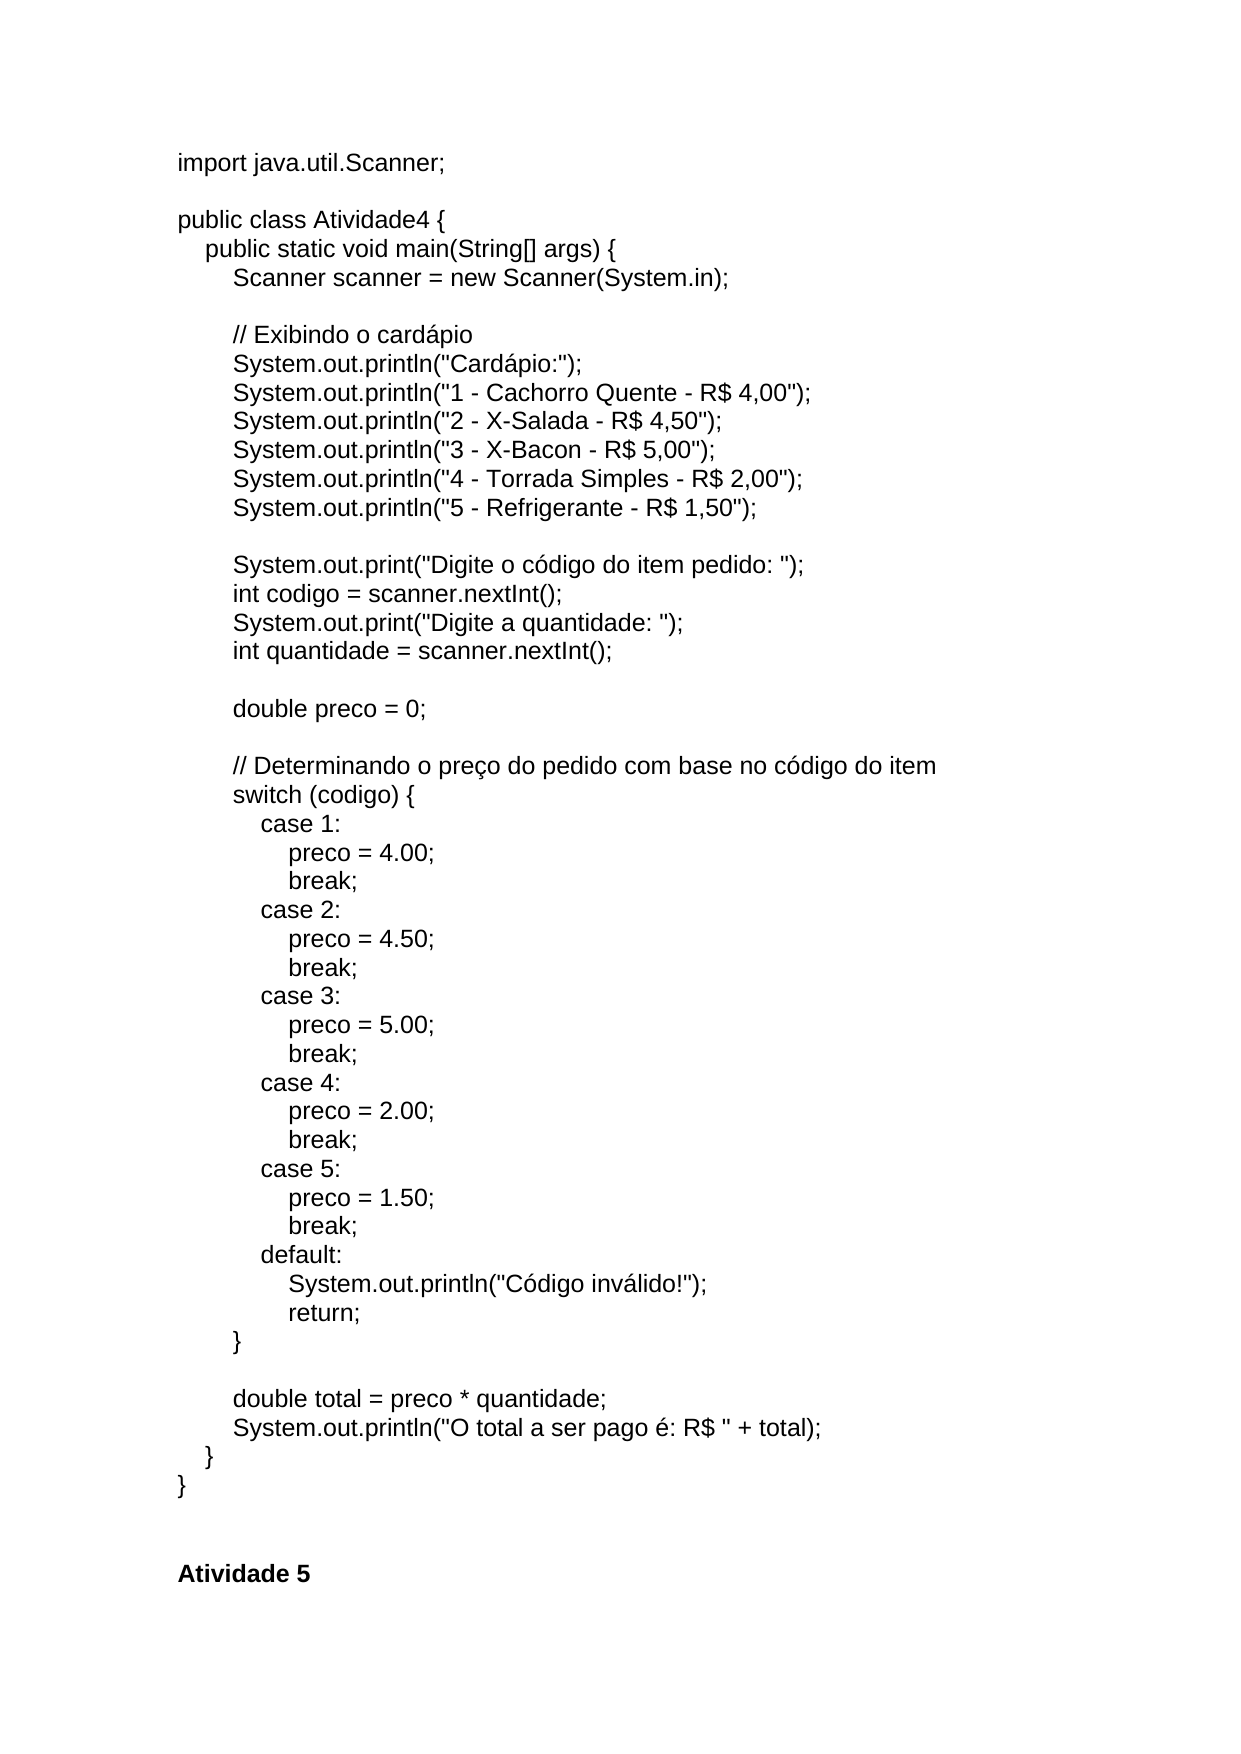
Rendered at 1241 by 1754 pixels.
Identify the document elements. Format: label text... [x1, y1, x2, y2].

text preco = 4.50; [177, 924, 1063, 953]
text break; [177, 953, 1063, 981]
text preco = 1.50; [177, 1183, 1063, 1211]
text System.out.println("Código inválido!"); [177, 1269, 1063, 1298]
text import java.util.Scanner; [177, 148, 1063, 176]
text return; [177, 1298, 1063, 1326]
text public static void main(String[] args) { [177, 234, 1063, 263]
text preco = 2.00; [177, 1096, 1063, 1125]
text break; [177, 1039, 1063, 1068]
text } [177, 1326, 1063, 1355]
text break; [177, 866, 1063, 895]
text double preco = 0; [177, 694, 1063, 723]
text } [177, 1470, 1063, 1499]
text System.out.print("Digite o código do item pedido: "); [177, 550, 1063, 579]
text System.out.println("2 - X-Salada - R$ 4,50"); [177, 406, 1063, 435]
text double total = preco * quantidade; [177, 1384, 1063, 1413]
text default: [177, 1240, 1063, 1269]
subtitle Atividade 5 [177, 1559, 1063, 1588]
text Scanner scanner = new Scanner(System.in); [177, 263, 1063, 291]
text System.out.print("Digite a quantidade: "); [177, 608, 1063, 636]
text break; [177, 1125, 1063, 1154]
text } [177, 1441, 1063, 1470]
text case 1: [177, 809, 1063, 838]
text case 2: [177, 895, 1063, 924]
text System.out.println("Cardápio:"); [177, 349, 1063, 378]
text case 3: [177, 981, 1063, 1010]
text preco = 4.00; [177, 838, 1063, 866]
text preco = 5.00; [177, 1010, 1063, 1039]
text System.out.println("4 - Torrada Simples - R$ 2,00"); [177, 464, 1063, 493]
text System.out.println("1 - Cachorro Quente - R$ 4,00"); [177, 378, 1063, 406]
text break; [177, 1211, 1063, 1240]
text System.out.println("O total a ser pago é: R$ " + total); [177, 1413, 1063, 1441]
text switch (codigo) { [177, 780, 1063, 809]
text // Determinando o preço do pedido com base no código do item [177, 751, 1063, 780]
text System.out.println("5 - Refrigerante - R$ 1,50"); [177, 493, 1063, 521]
text int quantidade = scanner.nextInt(); [177, 636, 1063, 665]
text int codigo = scanner.nextInt(); [177, 579, 1063, 608]
text case 5: [177, 1154, 1063, 1183]
text // Exibindo o cardápio [177, 320, 1063, 349]
text public class Atividade4 { [177, 205, 1063, 234]
text case 4: [177, 1068, 1063, 1096]
text System.out.println("3 - X-Bacon - R$ 5,00"); [177, 435, 1063, 464]
